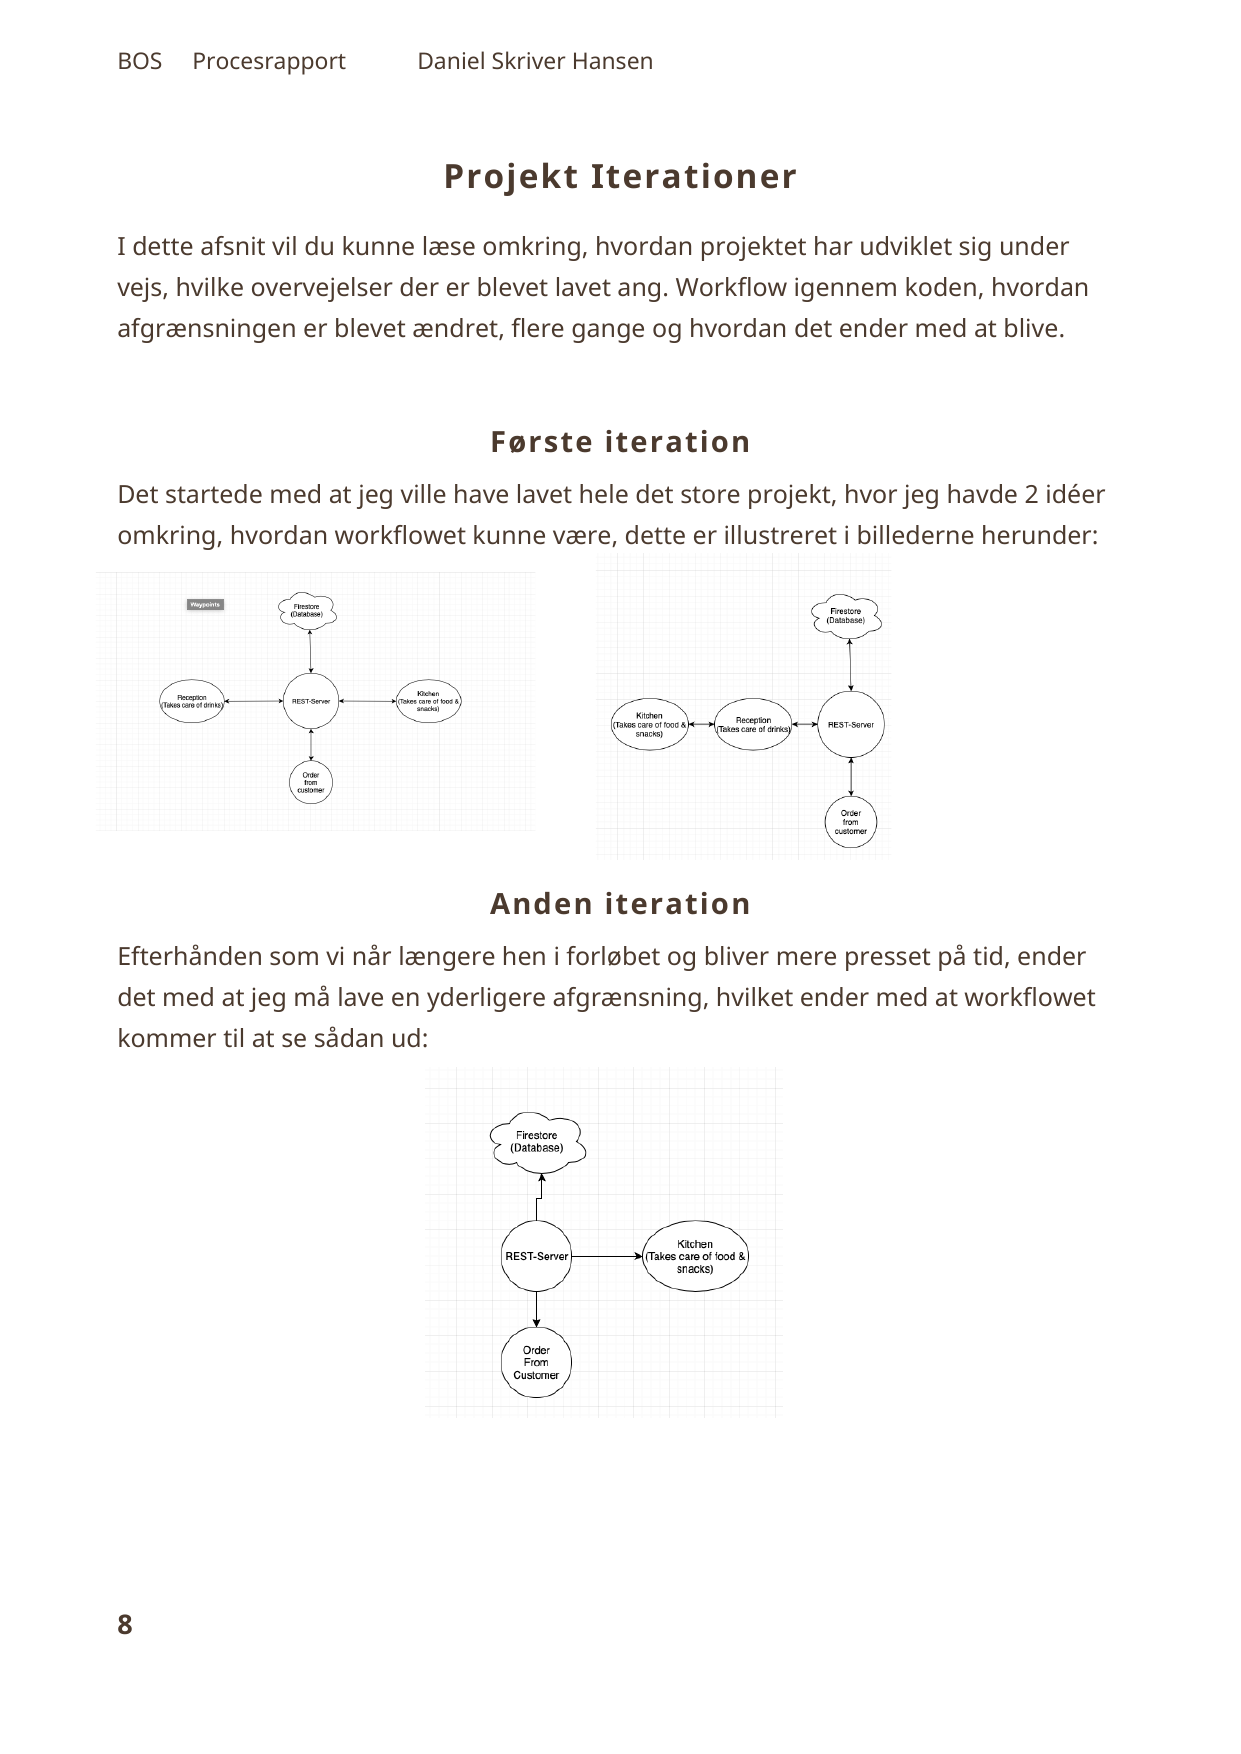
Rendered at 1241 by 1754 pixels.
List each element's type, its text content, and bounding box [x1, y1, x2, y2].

subtitle Projekt Iterationer [117, 153, 1123, 199]
text Det startede med at jeg ville have lavet hele det store projekt, hvor jeg havde 2 idéer omkring, hvordan workflowet kunne være, dette er illustreret i billederne herunder: [117, 477, 1123, 552]
picture [425, 1067, 783, 1418]
subtitle Første iteration [117, 421, 1123, 461]
picture [595, 553, 892, 860]
text I dette afsnit vil du kunne læse omkring, hvordan projektet har udviklet sig under vejs, hvilke overvejelser der er blevet lavet ang. Workflow igennem koden, hvordan afgrænsningen er blevet ændret, flere gange og hvordan det ender med at blive. [117, 229, 1123, 344]
picture [95, 572, 536, 831]
subtitle Anden iteration [117, 883, 1123, 923]
text Efterhånden som vi når længere hen i forløbet og bliver mere presset på tid, ender det med at jeg må lave en yderligere afgrænsning, hvilket ender med at workflowet kommer til at se sådan ud: [117, 939, 1123, 1054]
